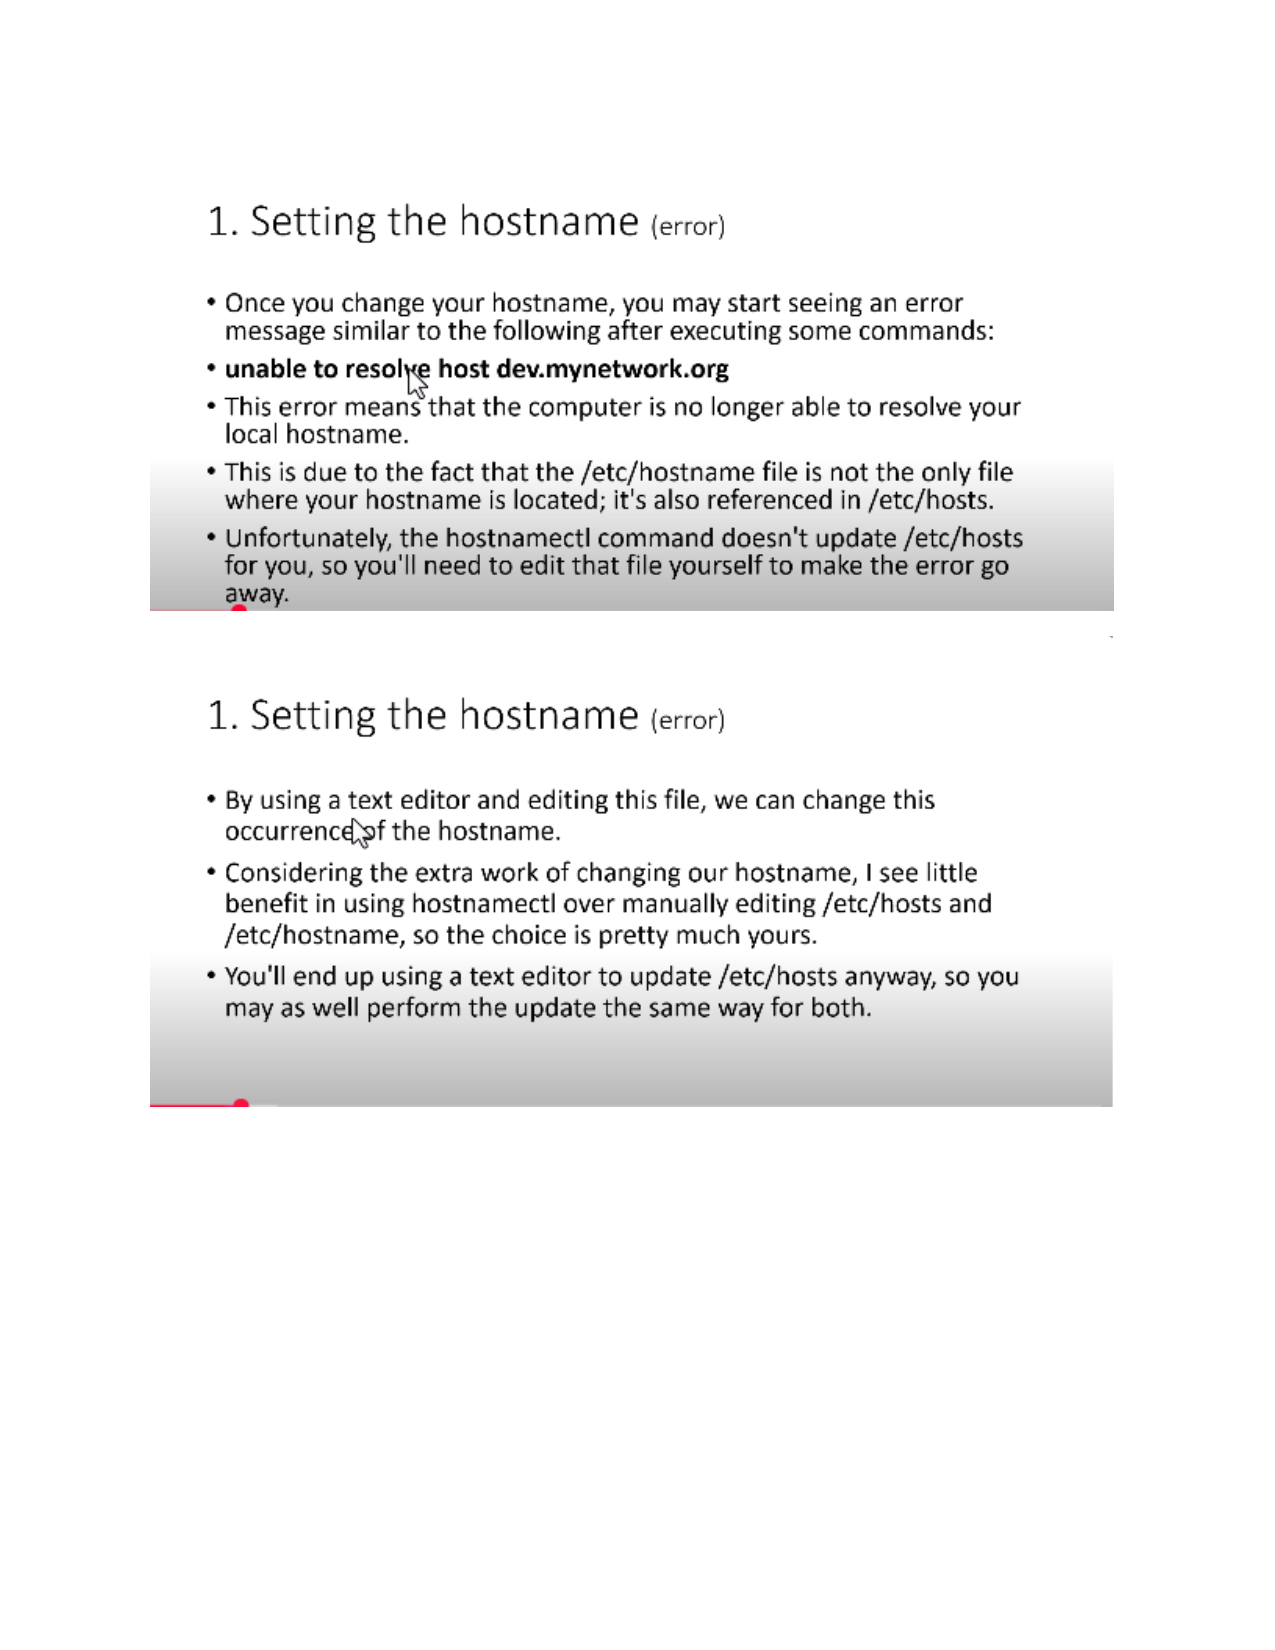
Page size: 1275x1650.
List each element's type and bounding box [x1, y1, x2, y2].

picture [150, 150, 1114, 611]
picture [150, 636, 1113, 1107]
